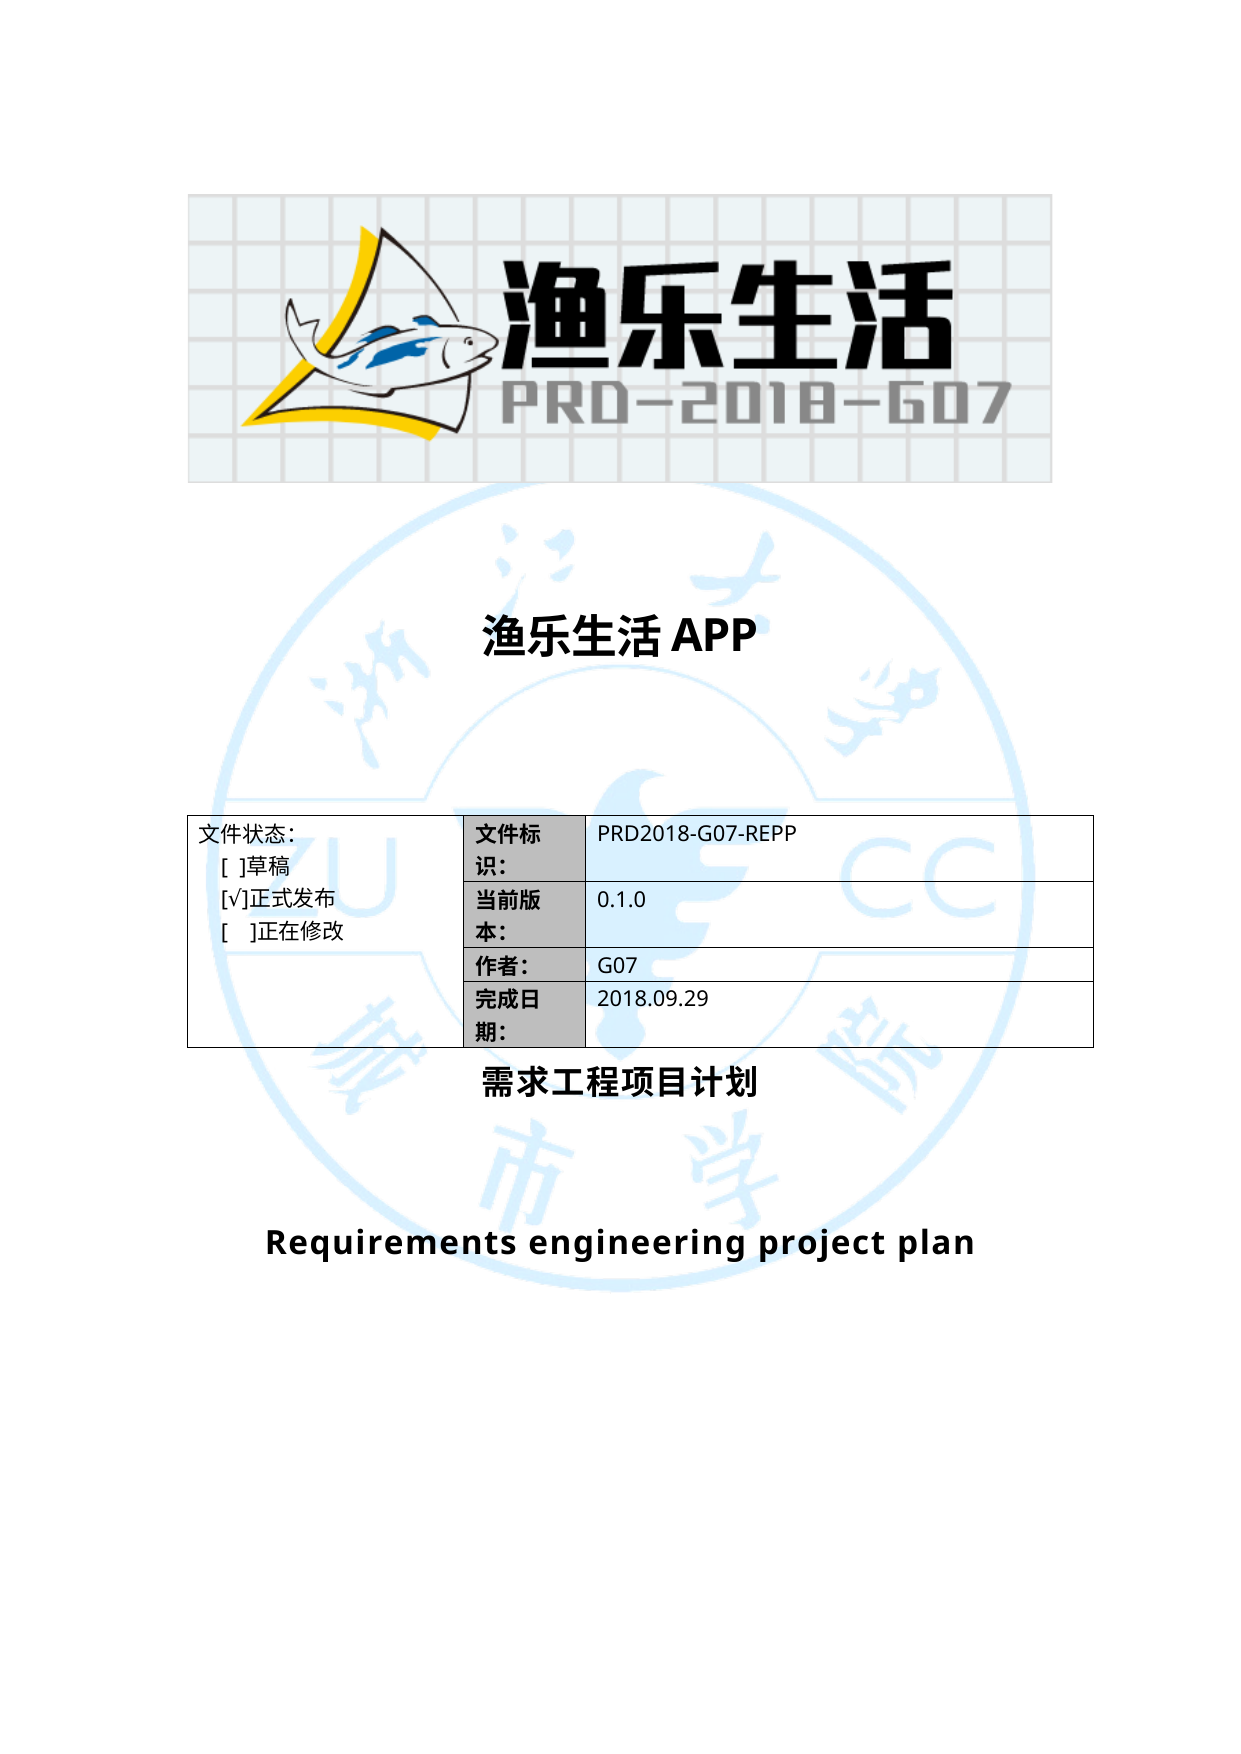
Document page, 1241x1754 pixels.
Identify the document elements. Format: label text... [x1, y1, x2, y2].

table_header PRD2018-G07-REPP [586, 816, 1093, 881]
table_header 文件状态： [ ]草稿 [√]正式发布 [ ]正在修改 [188, 816, 463, 1047]
table_cell 当前版本： [464, 882, 585, 947]
table_cell 作者： [464, 948, 585, 981]
picture [187, 194, 1053, 483]
table_header 文件标识： [464, 816, 585, 881]
table_cell 2018.09.29 [586, 982, 1093, 1047]
table_cell G07 [586, 948, 1093, 981]
table_cell 0.1.0 [586, 882, 1093, 947]
list 渔乐生活APP [187, 584, 1053, 682]
list 需求工程项目计划 [187, 1048, 1053, 1113]
table_cell 完成日期： [464, 982, 585, 1047]
list Requirements engineering project plan [187, 1209, 1053, 1274]
